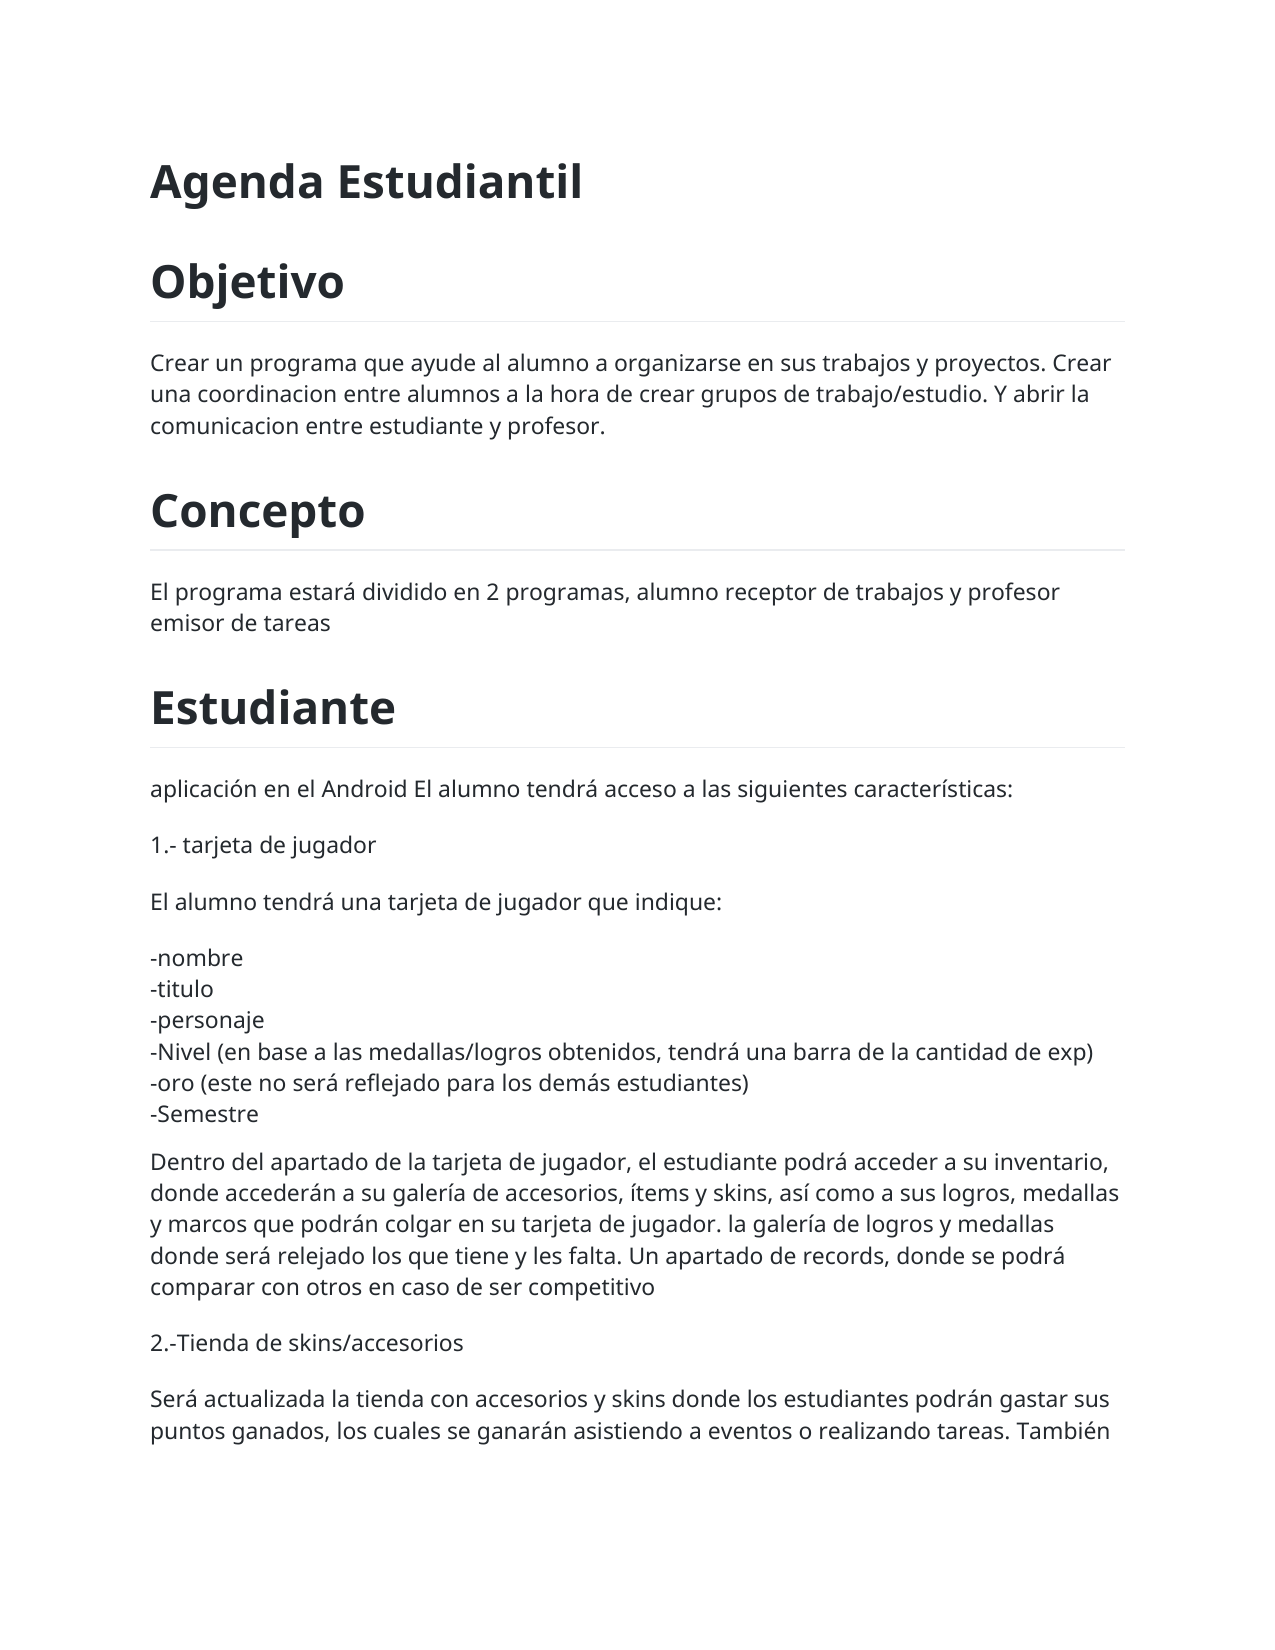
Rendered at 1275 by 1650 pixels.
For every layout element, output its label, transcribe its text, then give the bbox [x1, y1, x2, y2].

text Estudiante [150, 676, 1125, 747]
text El programa estará dividido en 2 programas, alumno receptor de trabajos y profesor emisor de tareas [150, 576, 1125, 638]
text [150, 1383, 1125, 1446]
text Concepto [150, 478, 1125, 549]
text -Nivel (en base a las medallas/logros obtenidos, tendrá una barra de la cantidad de exp) [150, 1036, 1125, 1067]
text 1.- tarjeta de jugador [150, 829, 1125, 861]
text aplicación en el Android El alumno tendrá acceso a las siguientes características: [150, 773, 1125, 804]
text -nombre [150, 942, 1125, 973]
text Objetivo [150, 250, 1125, 321]
text 2.-Tienda de skins/accesorios [150, 1327, 1125, 1358]
text -oro (este no será reflejado para los demás estudiantes) [150, 1067, 1125, 1098]
text Agenda Estudiantil [150, 150, 1125, 212]
text -titulo [150, 973, 1125, 1004]
text Dentro del apartado de la tarjeta de jugador, el estudiante podrá acceder a su inventario, donde accederán a su galería de accesorios, ítems y skins, así como a sus logros, medallas y marcos que podrán colgar en su tarjeta de jugador. la galería de logros y medallas donde será relejado los que tiene y les falta. Un apartado de records, donde se podrá comparar con otros en caso de ser competitivo [150, 1146, 1125, 1302]
text -personaje [150, 1004, 1125, 1036]
text El alumno tendrá una tarjeta de jugador que indique: [150, 886, 1125, 917]
text -Semestre [150, 1098, 1125, 1129]
text Crear un programa que ayude al alumno a organizarse en sus trabajos y proyectos. Crear una coordinacion entre alumnos a la hora de crear grupos de trabajo/estudio. Y abrir la comunicacion entre estudiante y profesor. [150, 347, 1125, 441]
